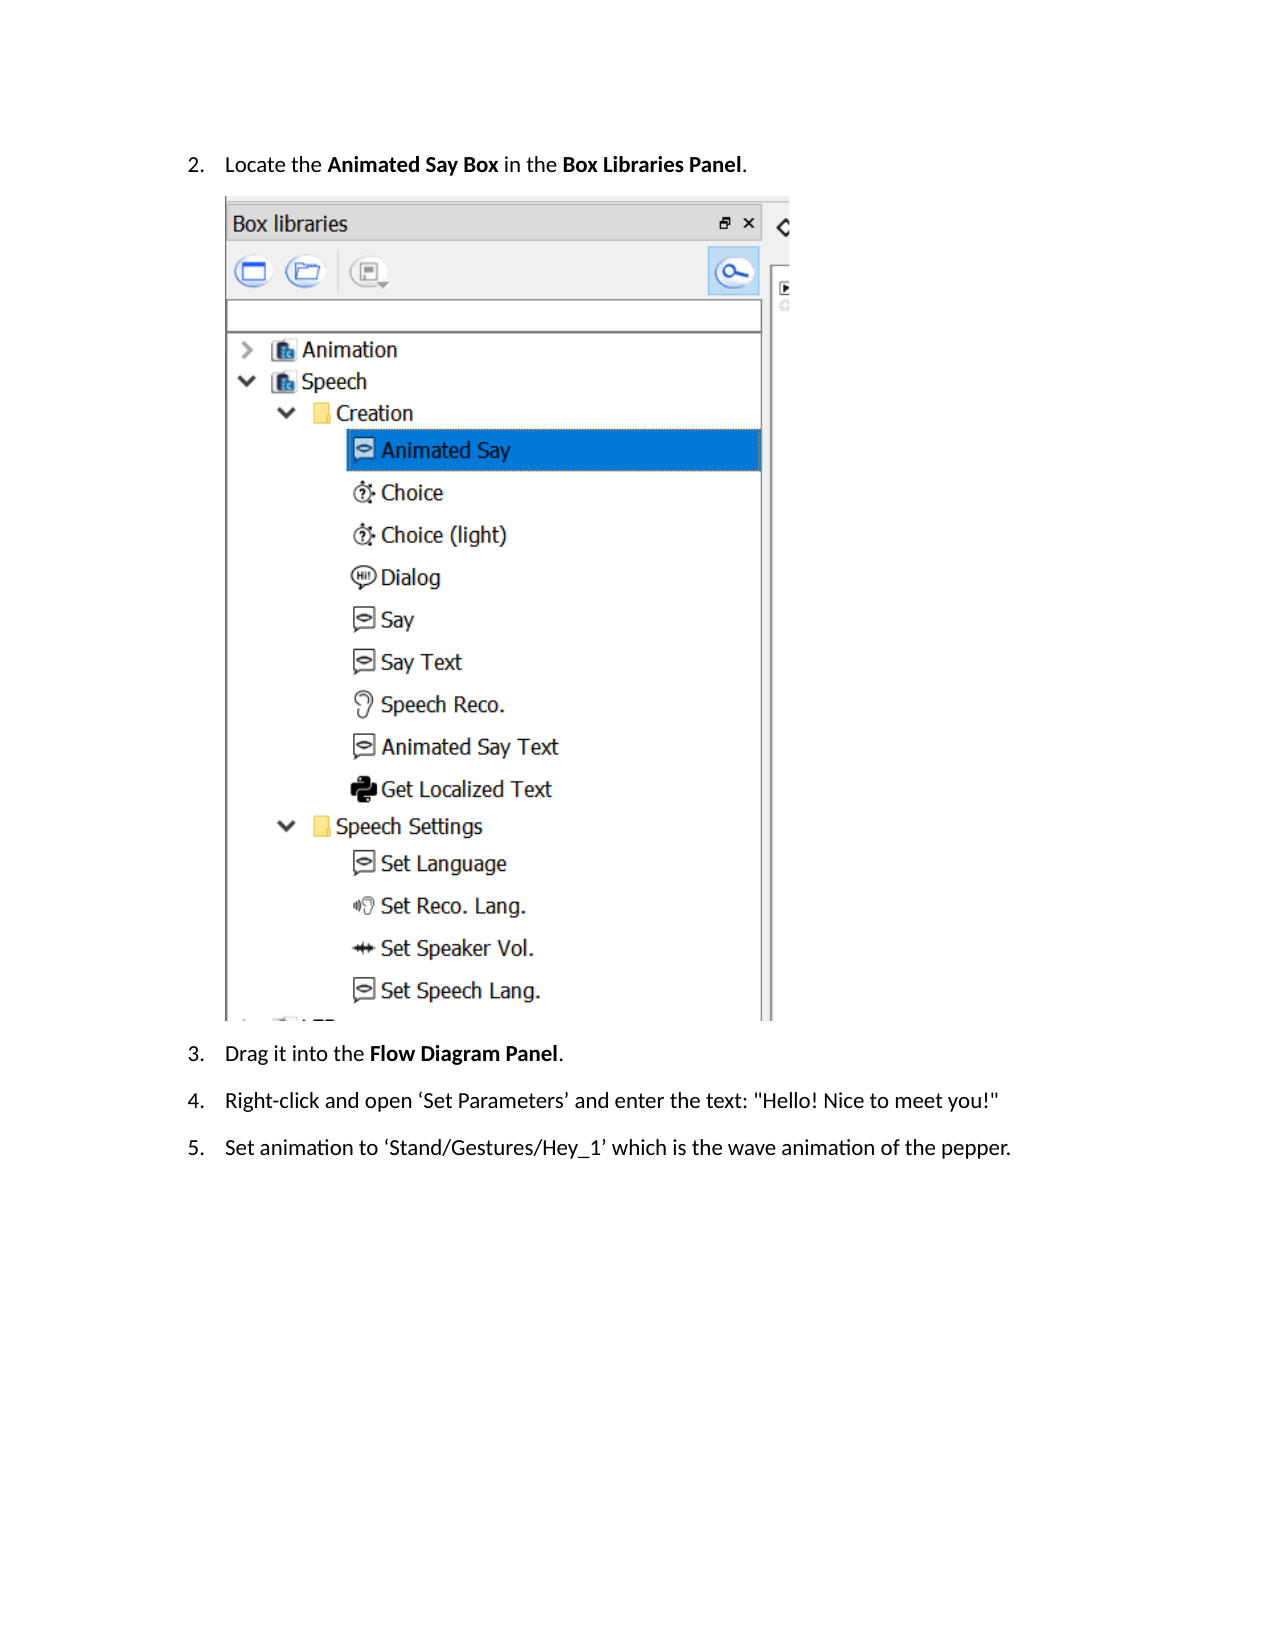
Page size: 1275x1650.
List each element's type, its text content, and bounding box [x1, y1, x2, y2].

picture [225, 196, 790, 1021]
list Drag it into the Flow Diagram Panel. [187, 1039, 1125, 1067]
list Locate the Animated Say Box in the Box Libraries Panel. [187, 150, 1125, 178]
list Right-click and open ‘Set Parameters’ and enter the text: "Hello! Nice to meet you!" [187, 1086, 1125, 1114]
list Set animation to ‘Stand/Gestures/Hey_1’ which is the wave animation of the pepper. [187, 1133, 1125, 1161]
